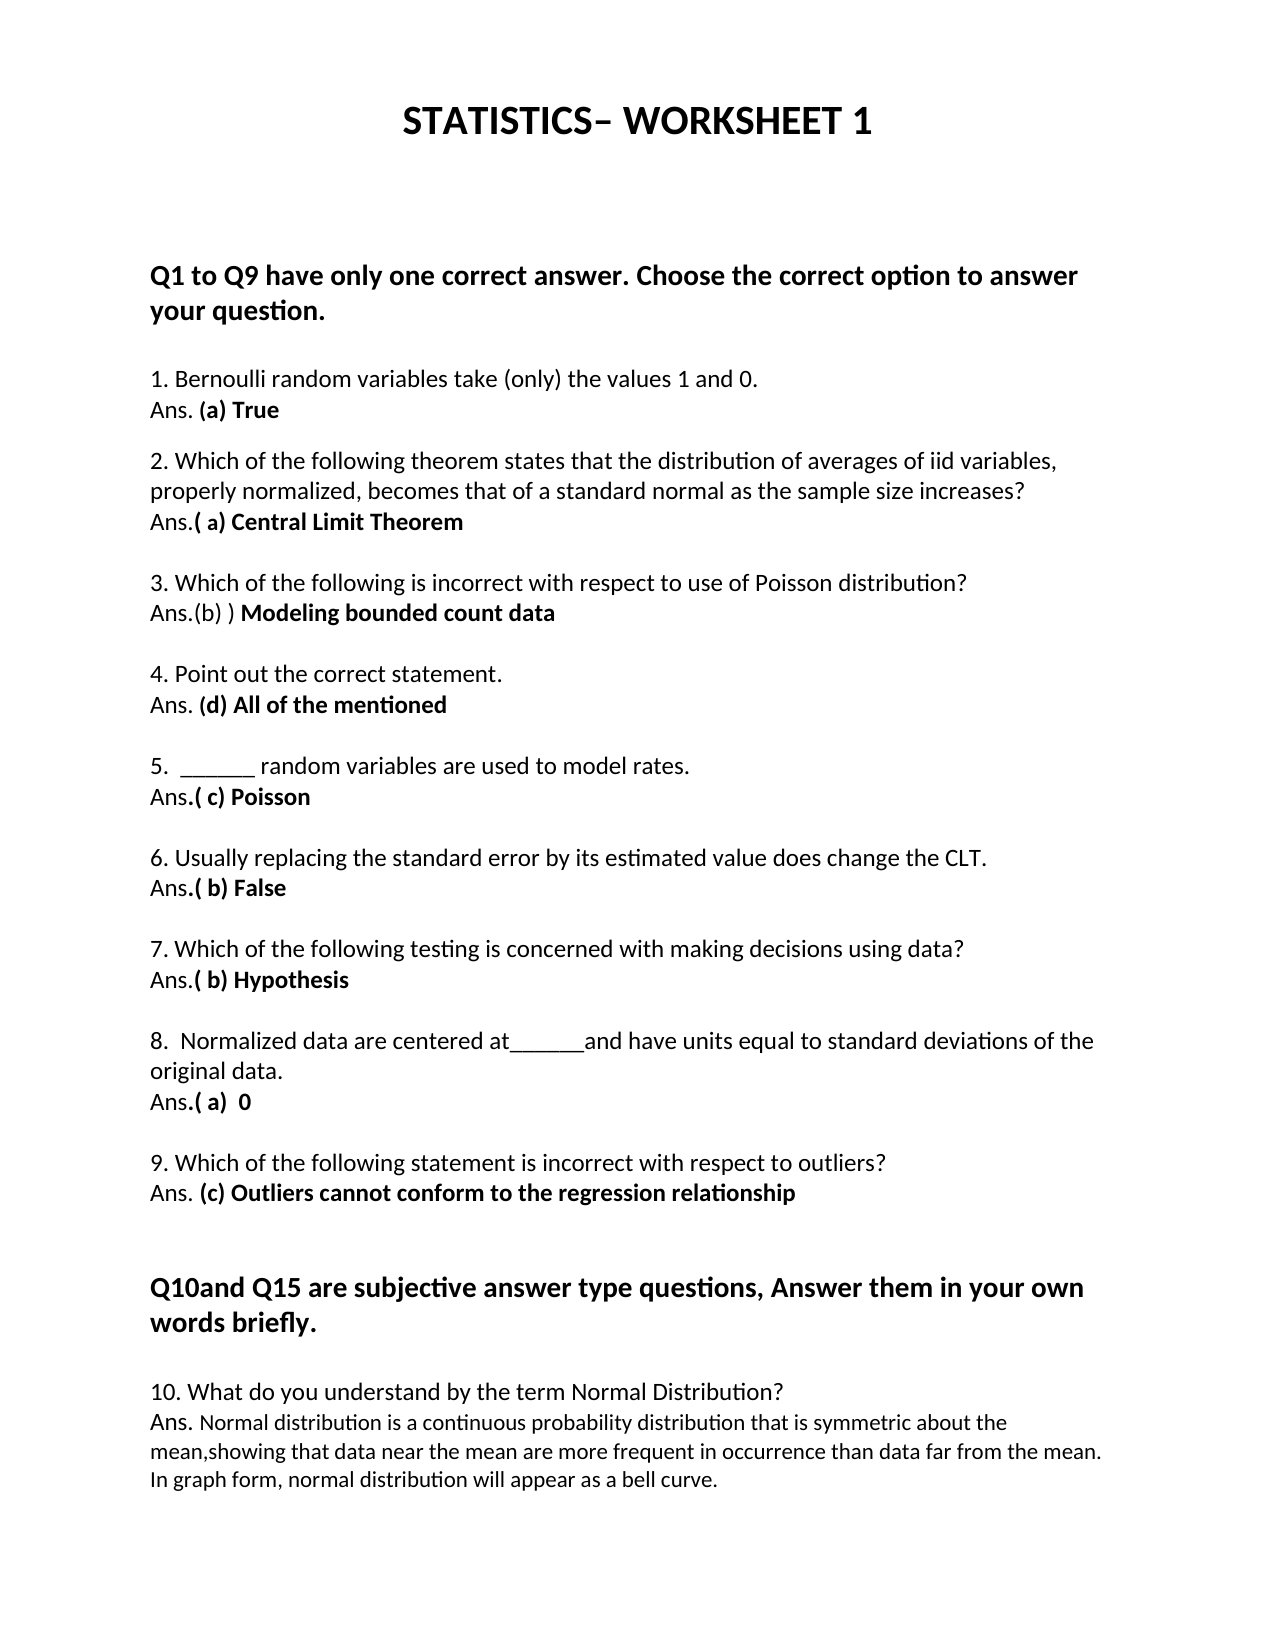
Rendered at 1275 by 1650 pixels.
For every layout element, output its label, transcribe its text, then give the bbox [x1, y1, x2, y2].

text 10. What do you understand by the term Normal Distribution? [150, 1376, 1125, 1406]
text Ans. (a) True [150, 394, 1125, 424]
text Ans.( b) False [150, 872, 1125, 903]
text Ans.( a) Central Limit Theorem [150, 506, 1125, 536]
text 6. Usually replacing the standard error by its estimated value does change the CLT. [150, 842, 1125, 872]
text 4. Point out the correct statement. [150, 658, 1125, 689]
text Q10and Q15 are subjective answer type questions, Answer them in your own words briefly. [150, 1269, 1125, 1340]
text STATISTICS– WORKSHEET 1 [150, 94, 1125, 144]
text 8. Normalized data are centered at______and have units equal to standard deviations of the original data. [150, 1025, 1125, 1086]
text Q1 to Q9 have only one correct answer. Choose the correct option to answer your question. [150, 257, 1125, 328]
text Ans. Normal distribution is a continuous probability distribution that is symmetric about the mean,showing that data near the mean are more frequent in occurrence than data far from the mean. In graph form, normal distribution will appear as a bell curve. [150, 1406, 1125, 1493]
text 2. Which of the following theorem states that the distribution of averages of iid variables, properly normalized, becomes that of a standard normal as the sample size increases? [150, 445, 1125, 506]
text Ans. (d) All of the mentioned [150, 689, 1125, 719]
text 7. Which of the following testing is concerned with making decisions using data? [150, 933, 1125, 964]
text 3. Which of the following is incorrect with respect to use of Poisson distribution? [150, 567, 1125, 597]
text 9. Which of the following statement is incorrect with respect to outliers? [150, 1147, 1125, 1177]
text Ans.(b) ) Modeling bounded count data [150, 597, 1125, 628]
text Ans. (c) Outliers cannot conform to the regression relationship [150, 1177, 1125, 1208]
text Ans.( b) Hypothesis [150, 964, 1125, 994]
text Ans.( c) Poisson [150, 781, 1125, 811]
text Ans.( a) 0 [150, 1086, 1125, 1116]
text 5. ______ random variables are used to model rates. [150, 750, 1125, 781]
text 1. Bernoulli random variables take (only) the values 1 and 0. [150, 363, 1125, 394]
